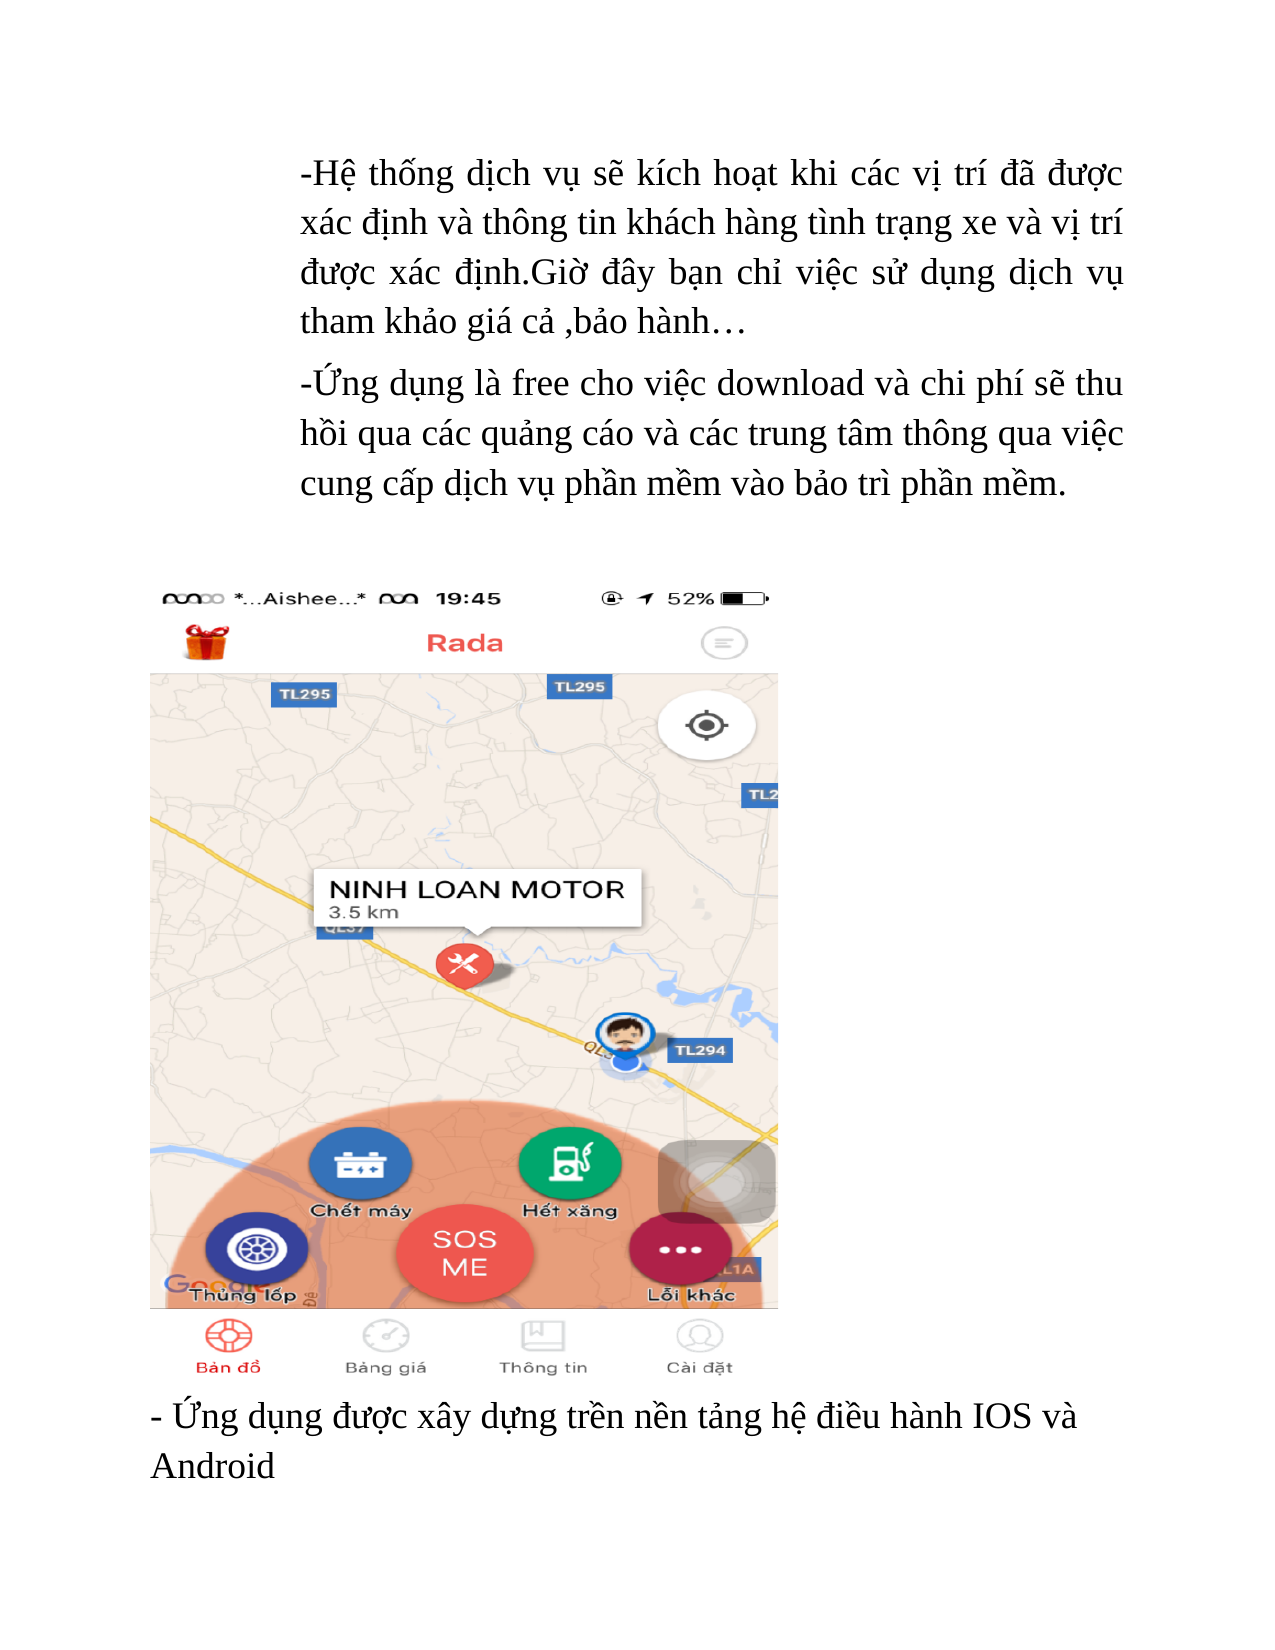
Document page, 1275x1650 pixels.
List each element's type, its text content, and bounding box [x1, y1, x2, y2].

picture [150, 584, 779, 1377]
text - Ứng dụng được xây dựng trền nền tảng hệ điều hành IOS và Android [150, 1393, 1125, 1486]
text -Ứng dụng là free cho việc download và chi phí sẽ thu hồi qua các quảng cáo và các trung tâm thông qua việc cung cấp dịch vụ phần mềm vào bảo trì phần mềm. [300, 361, 1125, 503]
text -Hệ thống dịch vụ sẽ kích hoạt khi các vị trí đã được xác định và thông tin khách hàng tình trạng xe và vị trí được xác định.Giờ đây bạn chỉ việc sử dụng dịch vụ tham khảo giá cả ,bảo hành… [300, 150, 1125, 342]
